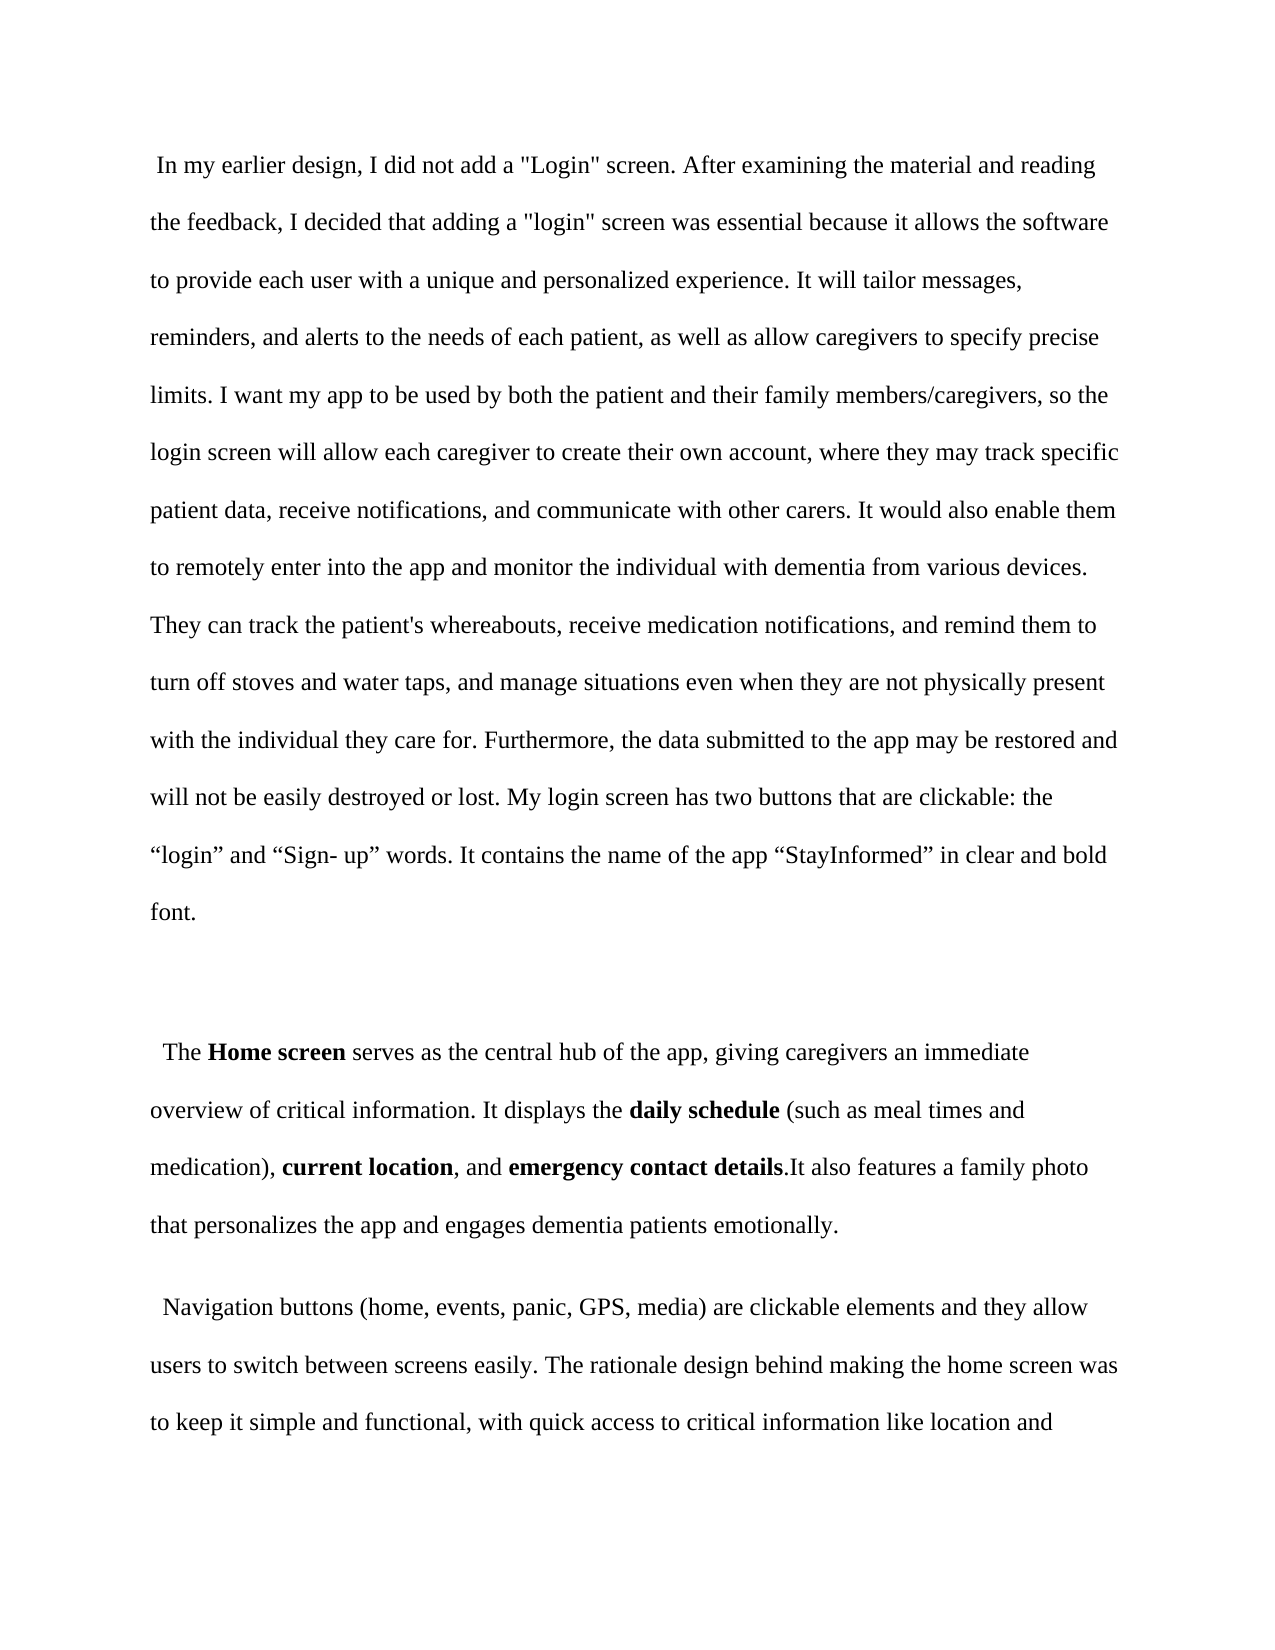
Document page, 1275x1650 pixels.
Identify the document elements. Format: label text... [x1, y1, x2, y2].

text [150, 1292, 1125, 1436]
text In my earlier design, I did not add a "Login" screen. After examining the material and reading the feedback, I decided that adding a "login" screen was essential because it allows the software to provide each user with a unique and personalized experience. It will tailor messages, reminders, and alerts to the needs of each patient, as well as allow caregivers to specify precise limits. I want my app to be used by both the patient and their family members/caregivers, so the login screen will allow each caregiver to create their own account, where they may track specific patient data, receive notifications, and communicate with other carers. It would also enable them to remotely enter into the app and monitor the individual with dementia from various devices. They can track the patient's whereabouts, receive medication notifications, and remind them to turn off stoves and water taps, and manage situations even when they are not physically present with the individual they care for. Furthermore, the data submitted to the app may be restored and will not be easily destroyed or lost. My login screen has two buttons that are clickable: the “login” and “Sign- up” words. It contains the name of the app “StayInformed” in clear and bold font. [150, 150, 1125, 926]
text The Home screen serves as the central hub of the app, giving caregivers an immediate overview of critical information. It displays the daily schedule (such as meal times and medication), current location, and emergency contact details.It also features a family photo that personalizes the app and engages dementia patients emotionally. [150, 1037, 1125, 1239]
